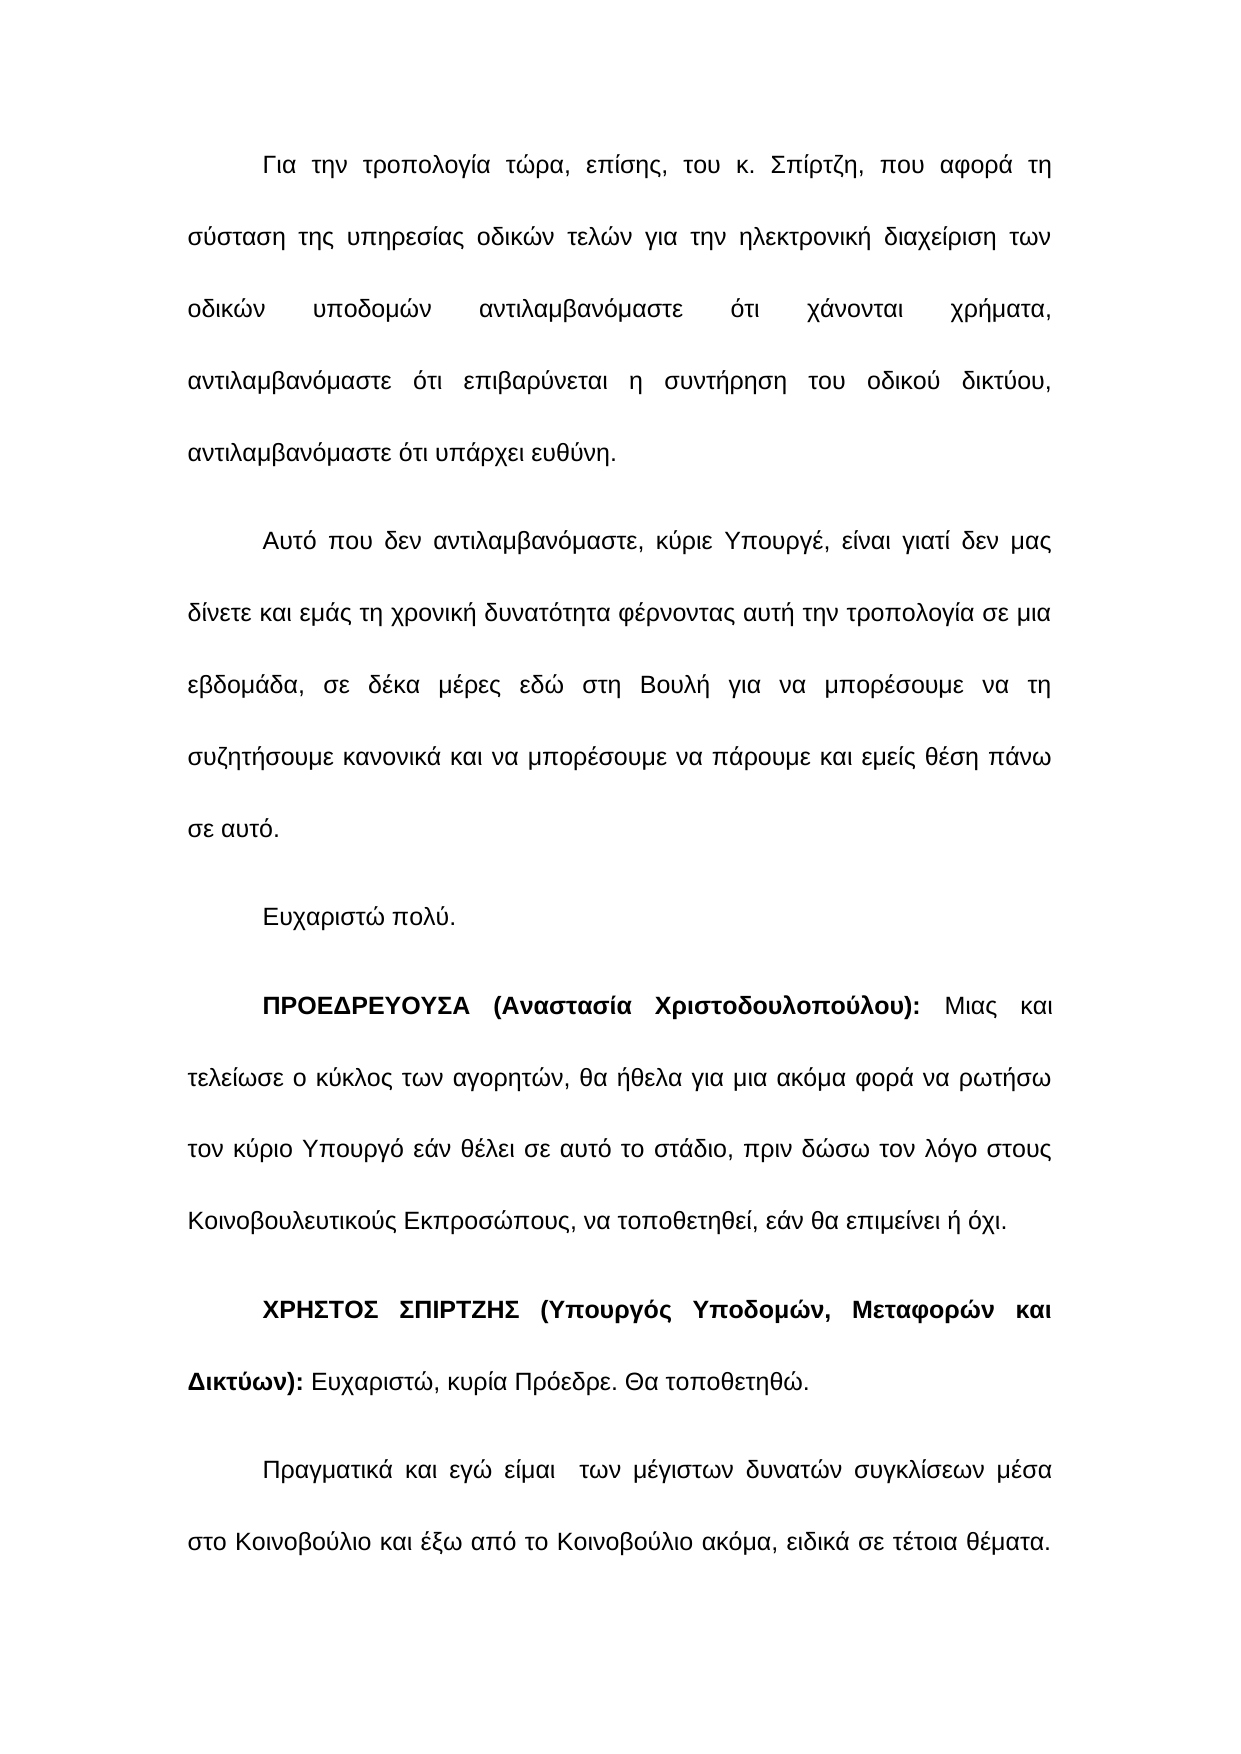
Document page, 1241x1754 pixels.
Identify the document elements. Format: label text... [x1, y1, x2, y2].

text Ευχαριστώ πολύ. [187, 902, 1053, 931]
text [187, 1455, 1053, 1556]
text ΠΡΟΕΔΡΕΥΟΥΣΑ (Αναστασία Χριστοδουλοπούλου): Μιας και τελείωσε ο κύκλος των αγορητών, θα ήθελα για μια ακόμα φορά να ρωτήσω τον κύριο Υπουργό εάν θέλει σε αυτό το στάδιο, πριν δώσω τον λόγο στους Κοινοβουλευτικούς Εκπροσώπους, να τοποθετηθεί, εάν θα επιμείνει ή όχι. [187, 991, 1053, 1235]
text ΧΡΗΣΤΟΣ ΣΠΙΡΤΖΗΣ (Υπουργός Υποδομών, Μεταφορών και Δικτύων): Ευχαριστώ, κυρία Πρόεδρε. Θα τοποθετηθώ. [187, 1295, 1053, 1395]
text Αυτό που δεν αντιλαμβανόμαστε, κύριε Υπουργέ, είναι γιατί δεν μας δίνετε και εμάς τη χρονική δυνατότητα φέρνοντας αυτή την τροπολογία σε μια εβδομάδα, σε δέκα μέρες εδώ στη Βουλή για να μπορέσουμε να τη συζητήσουμε κανονικά και να μπορέσουμε να πάρουμε και εμείς θέση πάνω σε αυτό. [187, 526, 1053, 842]
text Για την τροπολογία τώρα, επίσης, του κ. Σπίρτζη, που αφορά τη σύσταση της υπηρεσίας οδικών τελών για την ηλεκτρονική διαχείριση των οδικών υποδομών αντιλαμβανόμαστε ότι χάνονται χρήματα, αντιλαμβανόμαστε ότι επιβαρύνεται η συντήρηση του οδικού δικτύου, αντιλαμβανόμαστε ότι υπάρχει ευθύνη. [187, 150, 1053, 466]
